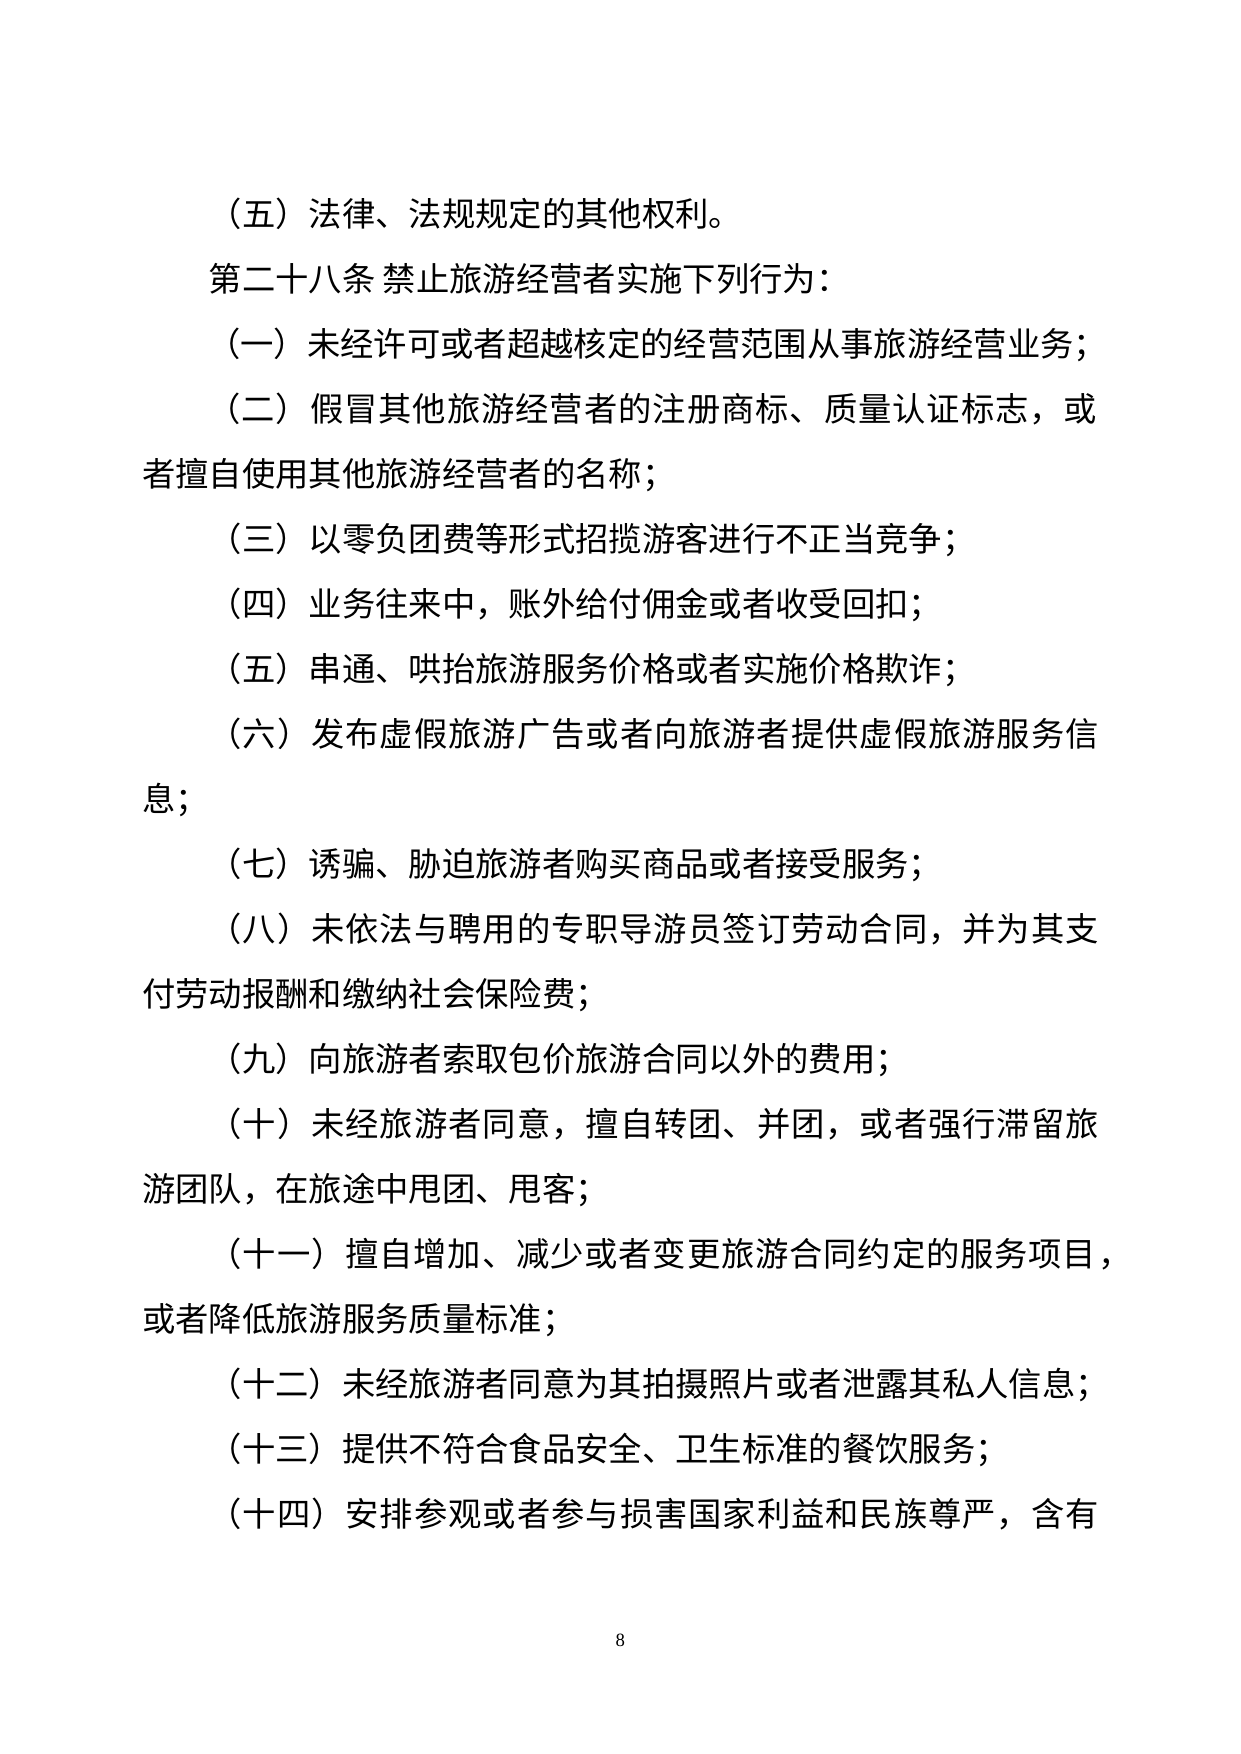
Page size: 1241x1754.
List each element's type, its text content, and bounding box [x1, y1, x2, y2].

text （九）向旅游者索取包价旅游合同以外的费用； [142, 1025, 1098, 1090]
text （十二）未经旅游者同意为其拍摄照片或者泄露其私人信息； [142, 1350, 1098, 1415]
text （七）诱骗、胁迫旅游者购买商品或者接受服务； [142, 830, 1098, 895]
text （十一）擅自增加、减少或者变更旅游合同约定的服务项目，或者降低旅游服务质量标准； [142, 1220, 1098, 1350]
text （二）假冒其他旅游经营者的注册商标、质量认证标志，或者擅自使用其他旅游经营者的名称； [142, 375, 1098, 505]
text （五）串通、哄抬旅游服务价格或者实施价格欺诈； [142, 635, 1098, 700]
text （三）以零负团费等形式招揽游客进行不正当竞争； [142, 505, 1098, 570]
text 第二十八条 禁止旅游经营者实施下列行为： [142, 245, 1098, 310]
text （八）未依法与聘用的专职导游员签订劳动合同，并为其支付劳动报酬和缴纳社会保险费； [142, 895, 1098, 1025]
text （六）发布虚假旅游广告或者向旅游者提供虚假旅游服务信息； [142, 700, 1098, 830]
text （十）未经旅游者同意，擅自转团、并团，或者强行滞留旅游团队，在旅途中甩团、甩客； [142, 1090, 1098, 1220]
text （十三）提供不符合食品安全、卫生标准的餐饮服务； [142, 1415, 1098, 1480]
text （四）业务往来中，账外给付佣金或者收受回扣； [142, 570, 1098, 635]
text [142, 1480, 1098, 1545]
text （五）法律、法规规定的其他权利。 [142, 180, 1098, 245]
text （一）未经许可或者超越核定的经营范围从事旅游经营业务； [142, 310, 1098, 375]
